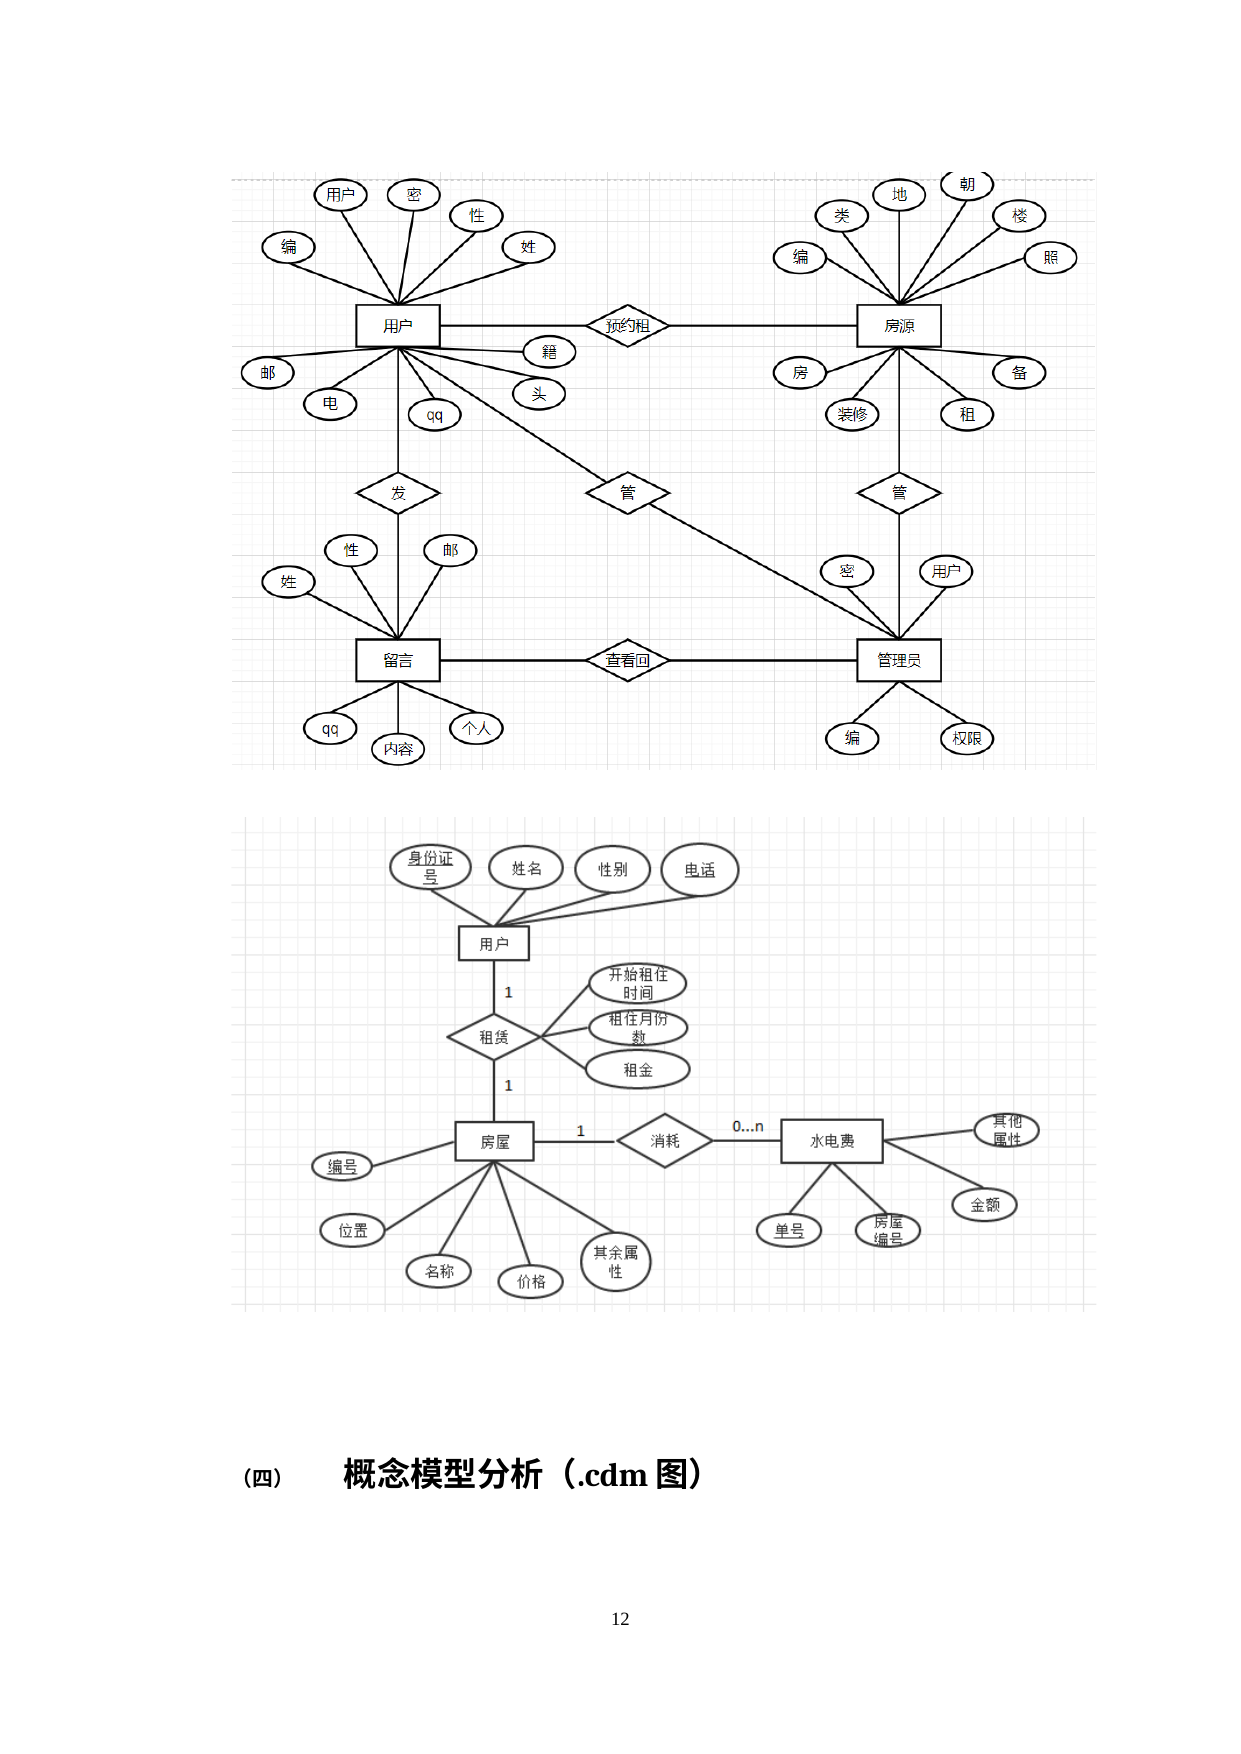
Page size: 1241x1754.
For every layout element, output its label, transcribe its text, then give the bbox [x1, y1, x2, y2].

list 概念模型分析（.cdm图） [231, 1439, 1053, 1504]
picture [231, 817, 1097, 1312]
picture [231, 172, 1097, 770]
